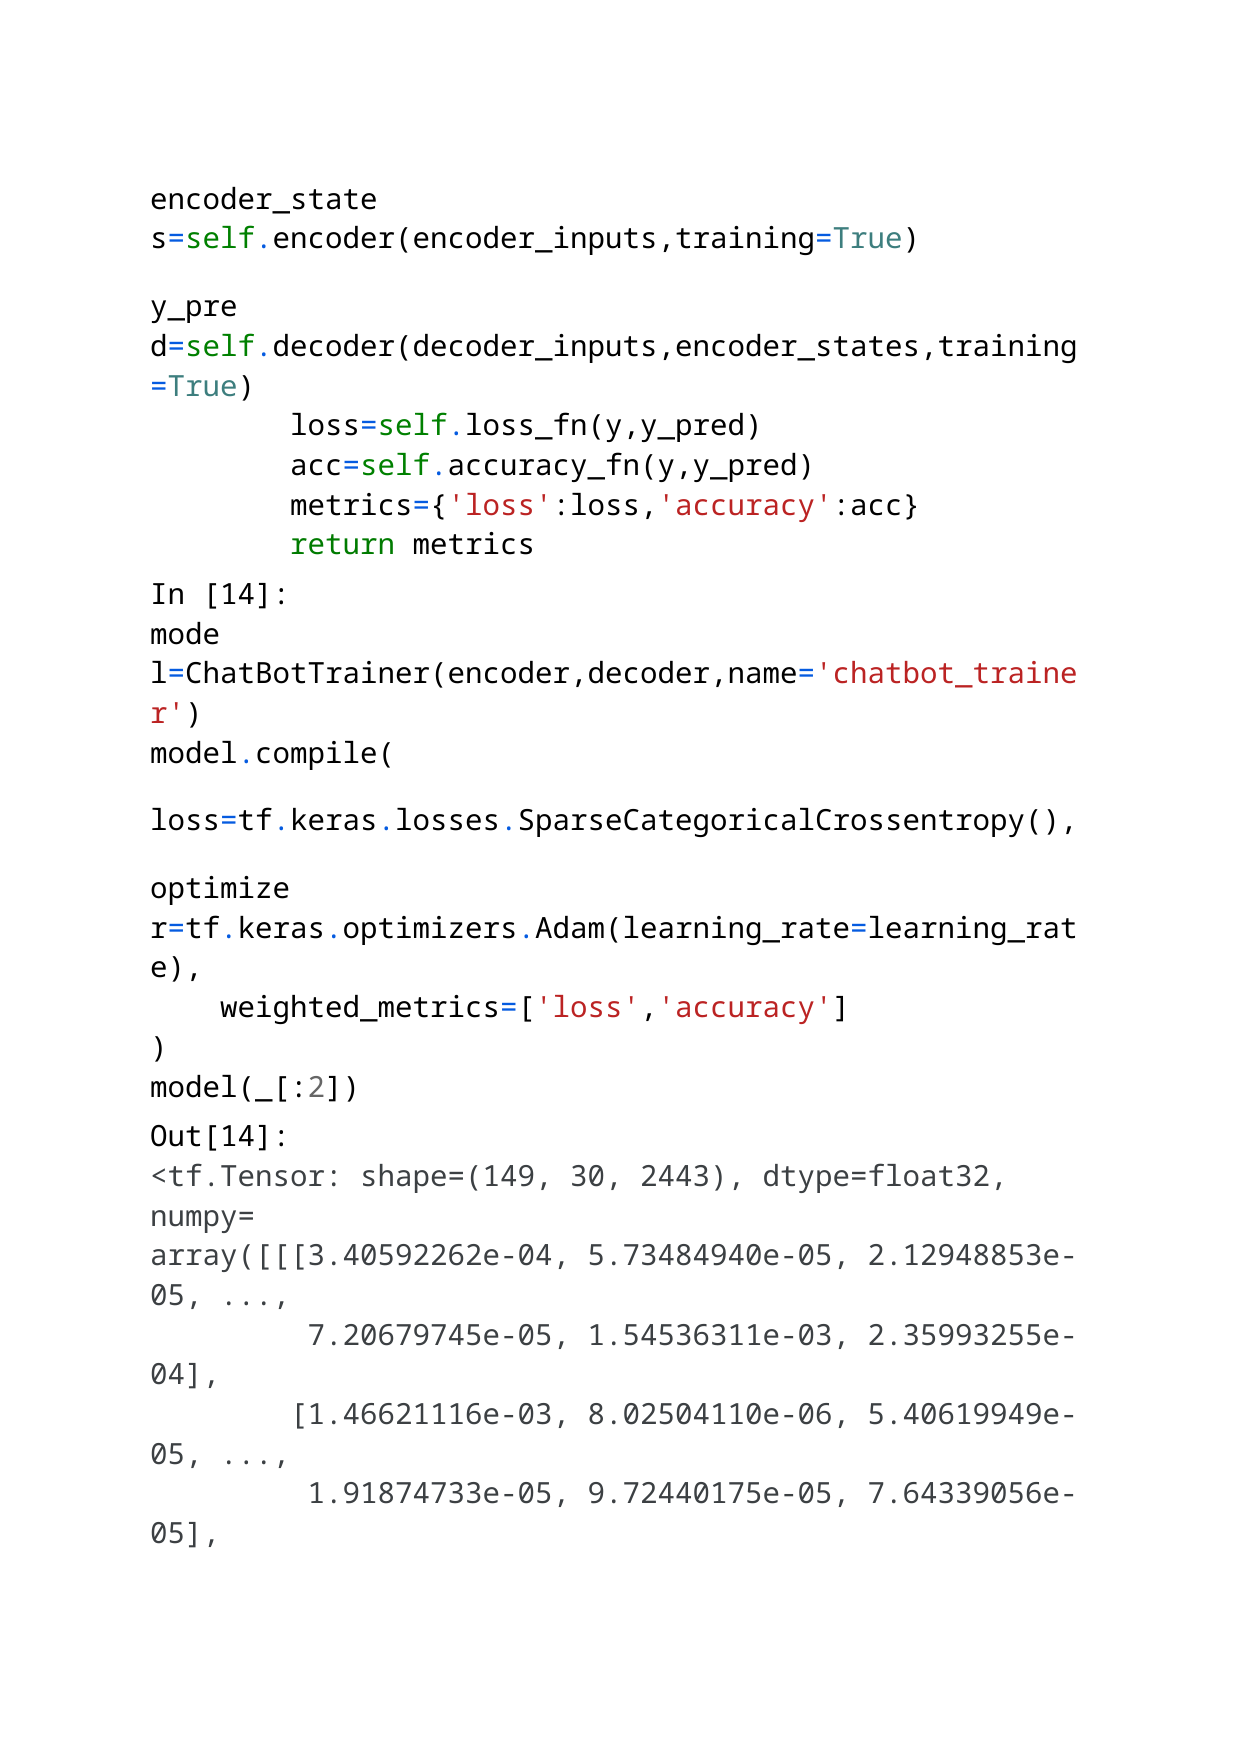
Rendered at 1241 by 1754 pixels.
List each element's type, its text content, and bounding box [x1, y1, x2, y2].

text 1.91874733e-05, 9.72440175e-05, 7.64339056e-05], [150, 1473, 1090, 1552]
text <tf.Tensor: shape=(149, 30, 2443), dtype=float32, numpy= [150, 1155, 1090, 1234]
text array([[[3.40592262e-04, 5.73484940e-05, 2.12948853e-05, ..., [150, 1234, 1090, 1314]
text 7.20679745e-05, 1.54536311e-03, 2.35993255e-04], [150, 1314, 1090, 1393]
text return metrics [150, 523, 1090, 563]
text loss=self.loss_fn(y,y_pred) [150, 404, 1090, 444]
text [1.46621116e-03, 8.02504110e-06, 5.40619949e-05, ..., [150, 1393, 1090, 1473]
text Out[14]: [150, 1116, 1090, 1155]
text loss=tf.keras.losses.SparseCategoricalCrossentropy(), [150, 772, 1090, 839]
text model.compile( [150, 732, 1090, 772]
text y_pred=self.decoder(decoder_inputs,encoder_states,training=True) [150, 257, 1090, 404]
text weighted_metrics=['loss','accuracy'] [150, 986, 1090, 1026]
text metrics={'loss':loss,'accuracy':acc} [150, 484, 1090, 523]
text In [14]: [150, 573, 1090, 613]
text model=ChatBotTrainer(encoder,decoder,name='chatbot_trainer') [150, 613, 1090, 732]
text model(_[:2]) [150, 1066, 1090, 1106]
text acc=self.accuracy_fn(y,y_pred) [150, 444, 1090, 484]
text encoder_states=self.encoder(encoder_inputs,training=True) [150, 150, 1090, 257]
text ) [150, 1026, 1090, 1066]
text optimizer=tf.keras.optimizers.Adam(learning_rate=learning_rate), [150, 839, 1090, 986]
